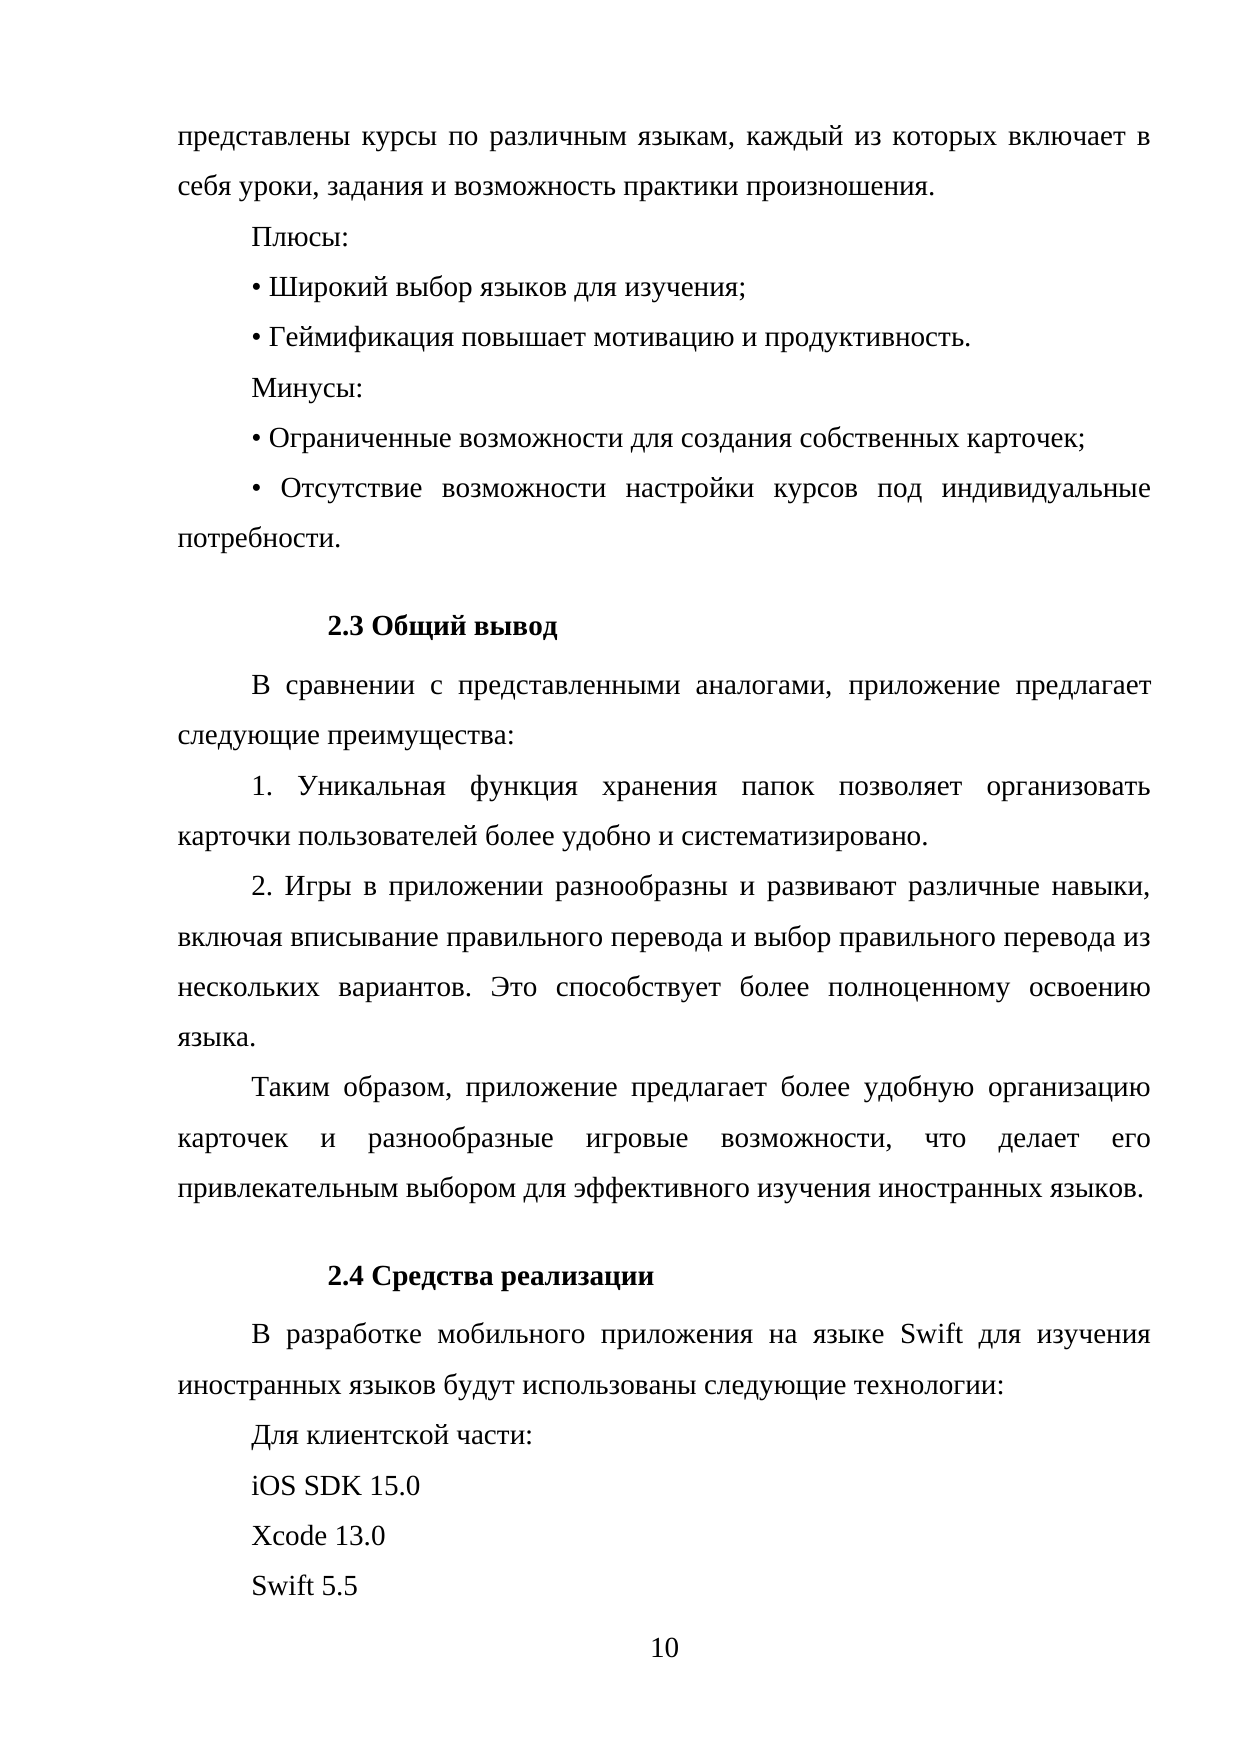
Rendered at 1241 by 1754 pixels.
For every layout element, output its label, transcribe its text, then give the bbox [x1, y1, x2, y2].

text iOS SDK 15.0 [177, 1468, 1152, 1501]
text В разработке мобильного приложения на языке Swift для изучения иностранных языков будут использованы следующие технологии: [177, 1317, 1152, 1401]
text В сравнении с представленными аналогами, приложение предлагает следующие преимущества: [177, 667, 1152, 751]
text • Геймификация повышает мотивацию и продуктивность. [177, 319, 1152, 353]
subtitle 2.3 Общий вывод [252, 608, 1152, 642]
subtitle 2.4 Средства реализации [252, 1258, 1152, 1292]
text Таким образом, приложение предлагает более удобную организацию карточек и разнообразные игровые возможности, что делает его привлекательным выбором для эффективного изучения иностранных языков. [177, 1069, 1152, 1204]
text 1. Уникальная функция хранения папок позволяет организовать карточки пользователей более удобно и систематизировано. [177, 768, 1152, 852]
text Xcode 13.0 [177, 1518, 1152, 1551]
text Плюсы: [177, 219, 1152, 252]
text • Широкий выбор языков для изучения; [177, 269, 1152, 303]
text Для клиентской части: [177, 1417, 1152, 1451]
text Минусы: [177, 370, 1152, 403]
text • Ограниченные возможности для создания собственных карточек; [177, 420, 1152, 453]
text 2. Игры в приложении разнообразны и развивают различные навыки, включая вписывание правильного перевода и выбор правильного перевода из нескольких вариантов. Это способствует более полноценному освоению языка. [177, 868, 1152, 1053]
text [177, 118, 1152, 202]
text • Отсутствие возможности настройки курсов под индивидуальные потребности. [177, 470, 1152, 554]
text Swift 5.5 [177, 1568, 1152, 1602]
